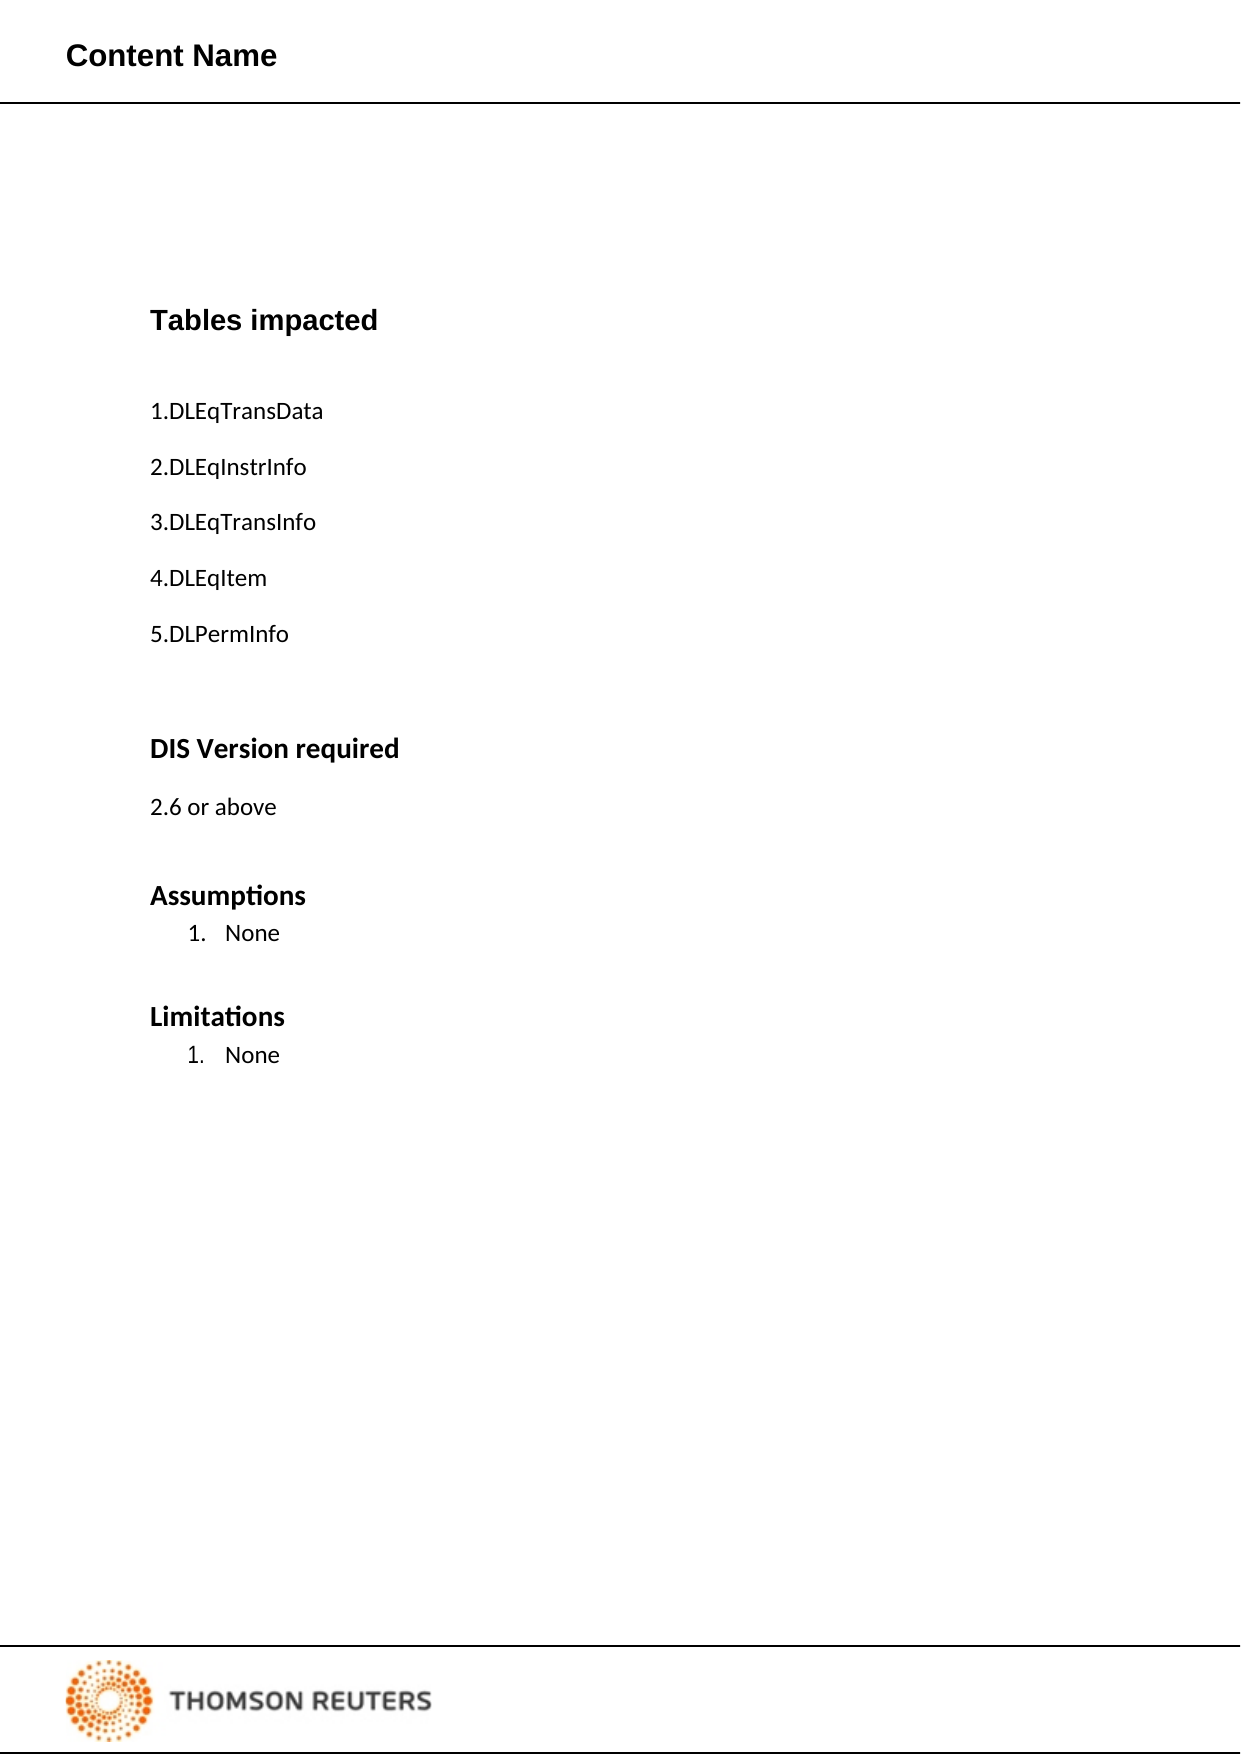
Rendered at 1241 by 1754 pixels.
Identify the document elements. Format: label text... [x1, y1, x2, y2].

subtitle Limitations [150, 998, 1090, 1034]
list None [187, 1039, 1090, 1069]
subtitle Assumptions [150, 877, 1090, 912]
text DIS Version required [150, 730, 1090, 765]
text 2.DLEqInstrInfo [150, 451, 1090, 481]
text 3.DLEqTransInfo [150, 506, 1090, 537]
subtitle Tables impacted [150, 303, 1090, 337]
text 4.DLEqItem [150, 562, 1090, 593]
list None [187, 917, 1090, 948]
text 5.DLPermInfo [150, 618, 1090, 649]
text 2.6 or above [150, 792, 1090, 822]
text 1.DLEqTransData [150, 395, 1090, 425]
picture [65, 1660, 432, 1742]
